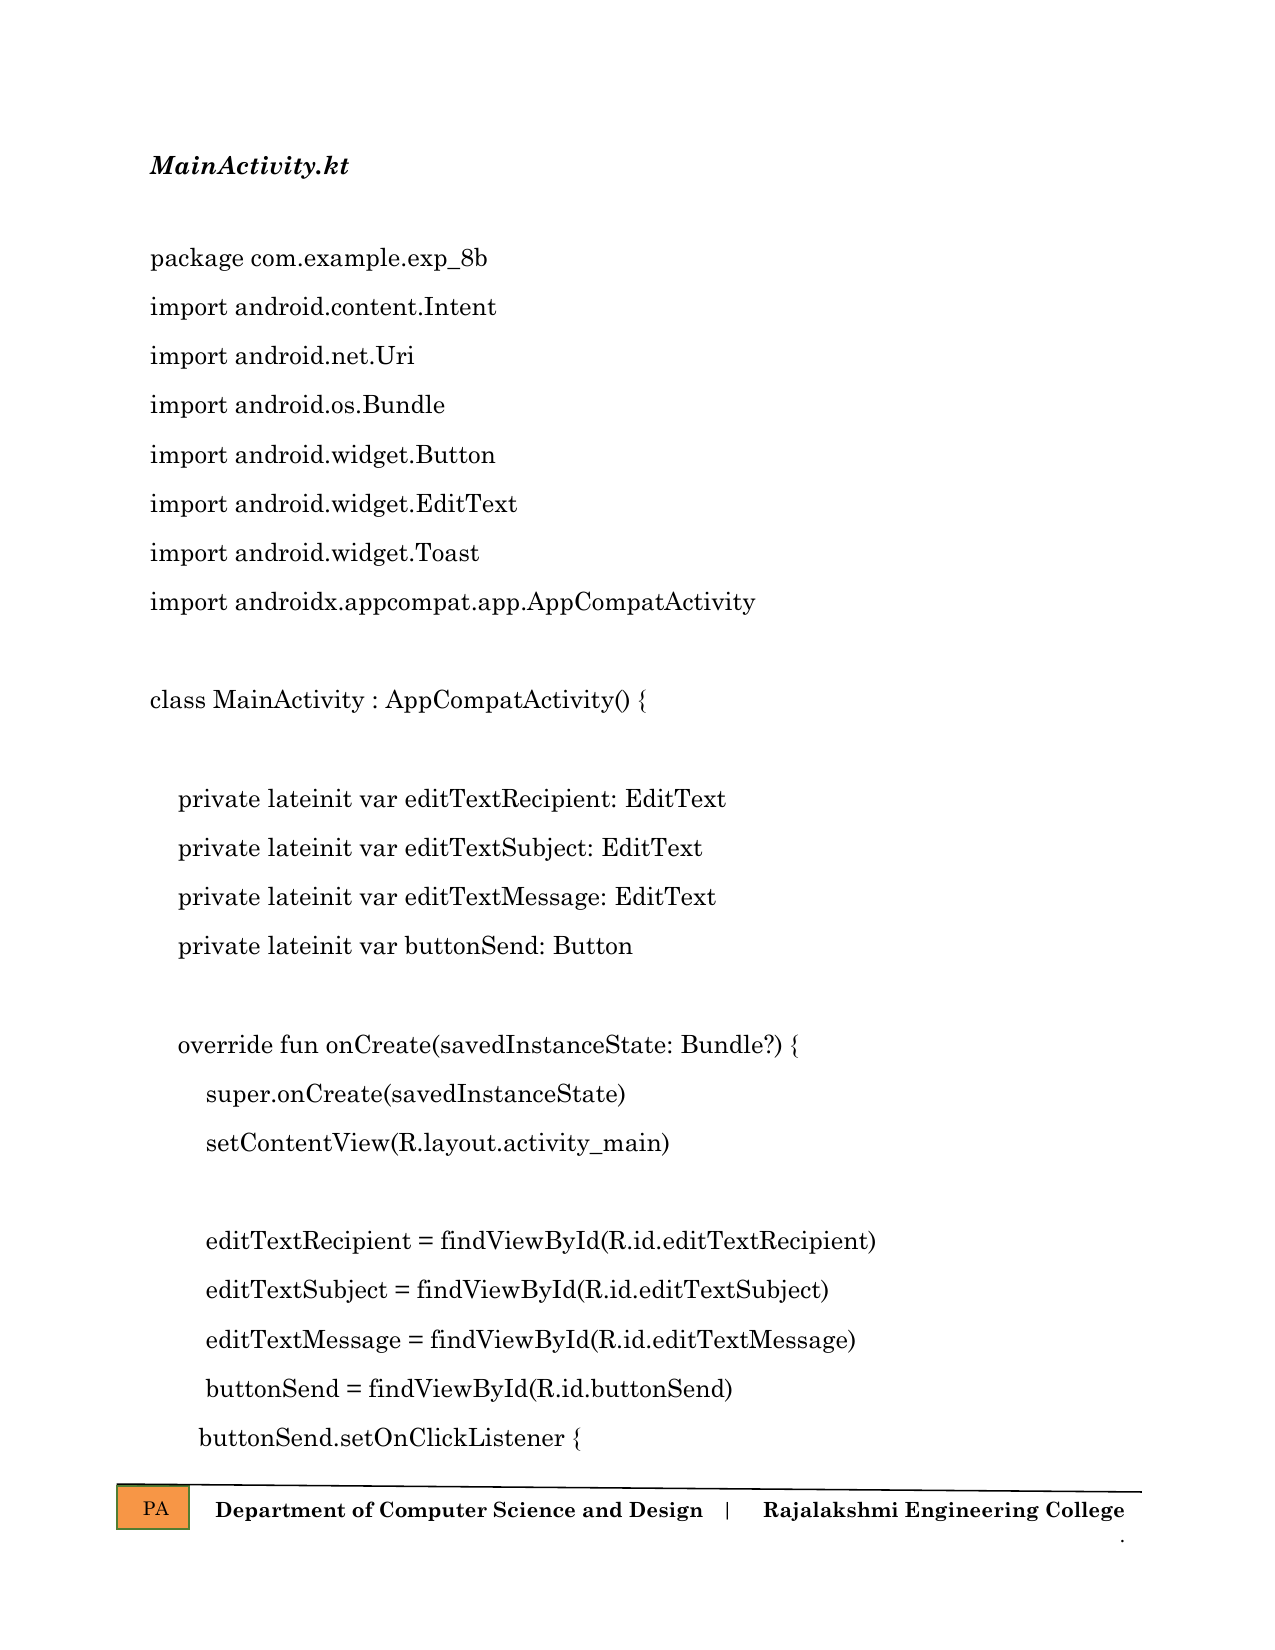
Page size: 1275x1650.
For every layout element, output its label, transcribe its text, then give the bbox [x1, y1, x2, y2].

text import android.widget.Button [150, 438, 1125, 468]
text import android.widget.EditText [150, 488, 1125, 518]
text private lateinit var editTextRecipient: EditText [150, 783, 1125, 813]
text override fun onCreate(savedInstanceState: Bundle?) { [150, 1028, 1125, 1058]
text MainActivity.kt [150, 150, 1125, 180]
text buttonSend.setOnClickListener { [150, 1422, 1125, 1452]
text package com.example.exp_8b [150, 242, 1125, 272]
text import android.widget.Toast [150, 537, 1125, 567]
text class MainActivity : AppCompatActivity() { [150, 684, 1125, 714]
text editTextRecipient = findViewById(R.id.editTextRecipient) [150, 1225, 1125, 1255]
text editTextMessage = findViewById(R.id.editTextMessage) [150, 1323, 1125, 1353]
text import android.os.Bundle [150, 389, 1125, 419]
text private lateinit var editTextSubject: EditText [150, 832, 1125, 862]
text editTextSubject = findViewById(R.id.editTextSubject) [150, 1274, 1125, 1304]
text buttonSend = findViewById(R.id.buttonSend) [150, 1373, 1125, 1403]
text super.onCreate(savedInstanceState) [150, 1078, 1125, 1108]
text private lateinit var buttonSend: Button [150, 930, 1125, 960]
text import android.net.Uri [150, 340, 1125, 370]
text setContentView(R.layout.activity_main) [150, 1127, 1125, 1157]
text import androidx.appcompat.app.AppCompatActivity [150, 586, 1125, 616]
text import android.content.Intent [150, 291, 1125, 321]
text private lateinit var editTextMessage: EditText [150, 881, 1125, 911]
